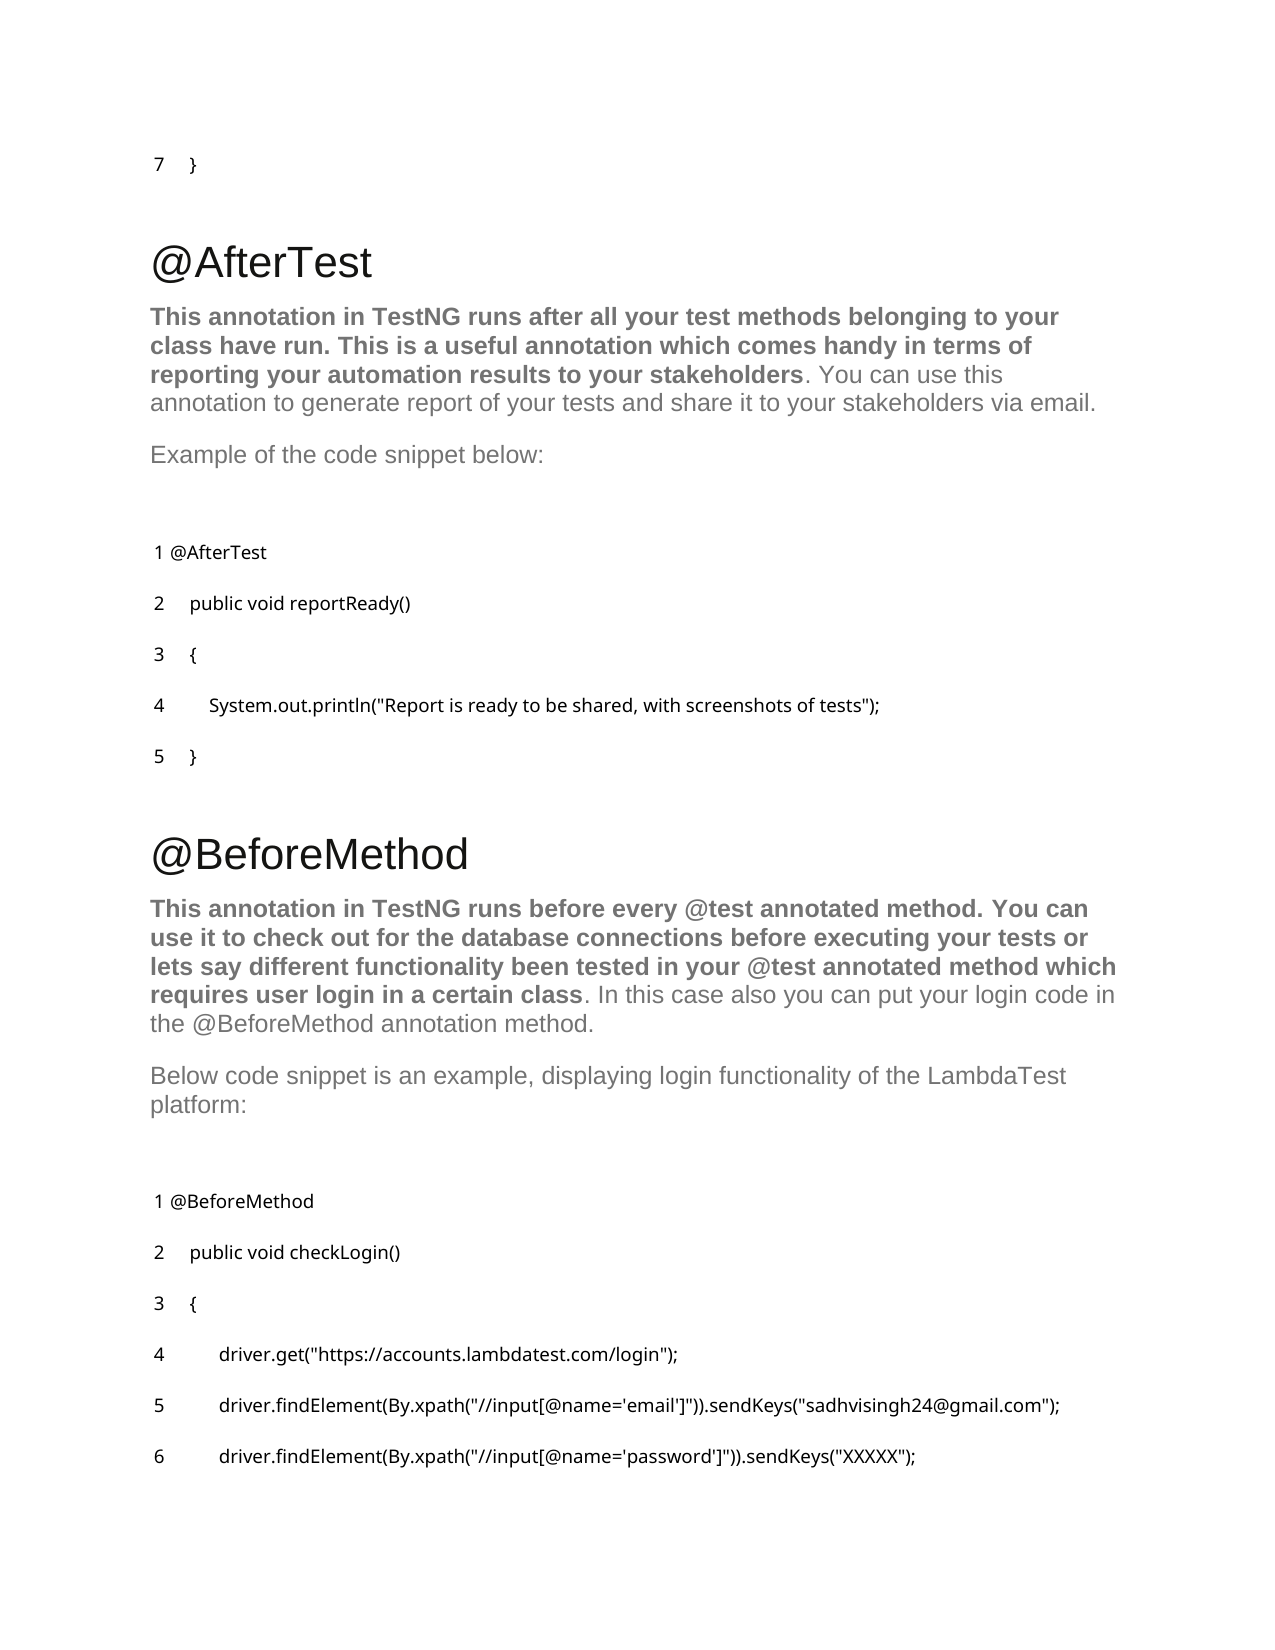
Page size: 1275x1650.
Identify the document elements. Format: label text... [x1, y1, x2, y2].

table_header 1 2 3 4 5 6 7 [150, 150, 168, 205]
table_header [168, 1187, 1125, 1497]
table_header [168, 150, 1125, 205]
text @BeforeMethod [150, 828, 1125, 878]
text @AfterTest [150, 236, 1125, 286]
table_header 1 2 3 4 5 [150, 538, 168, 797]
table_header @AfterTest public void reportReady() { System.out.println("Report is ready to be shared, with screenshots of tests"); } [168, 538, 1125, 797]
text Example of the code snippet below: [150, 441, 1125, 469]
table_header 1 2 3 4 5 6 7 8 9 [150, 1187, 168, 1497]
text Below code snippet is an example, displaying login functionality of the LambdaTest platform: [150, 1061, 1125, 1119]
text This annotation in TestNG runs before every @test annotated method. You can use it to check out for the database connections before executing your tests or lets say different functionality been tested in your @test annotated method which requires user login in a certain class. In this case also you can put your login code in the @BeforeMethod annotation method. [150, 894, 1125, 1038]
text This annotation in TestNG runs after all your test methods belonging to your class have run. This is a useful annotation which comes handy in terms of reporting your automation results to your stakeholders. You can use this annotation to generate report of your tests and share it to your stakeholders via email. [150, 302, 1125, 417]
